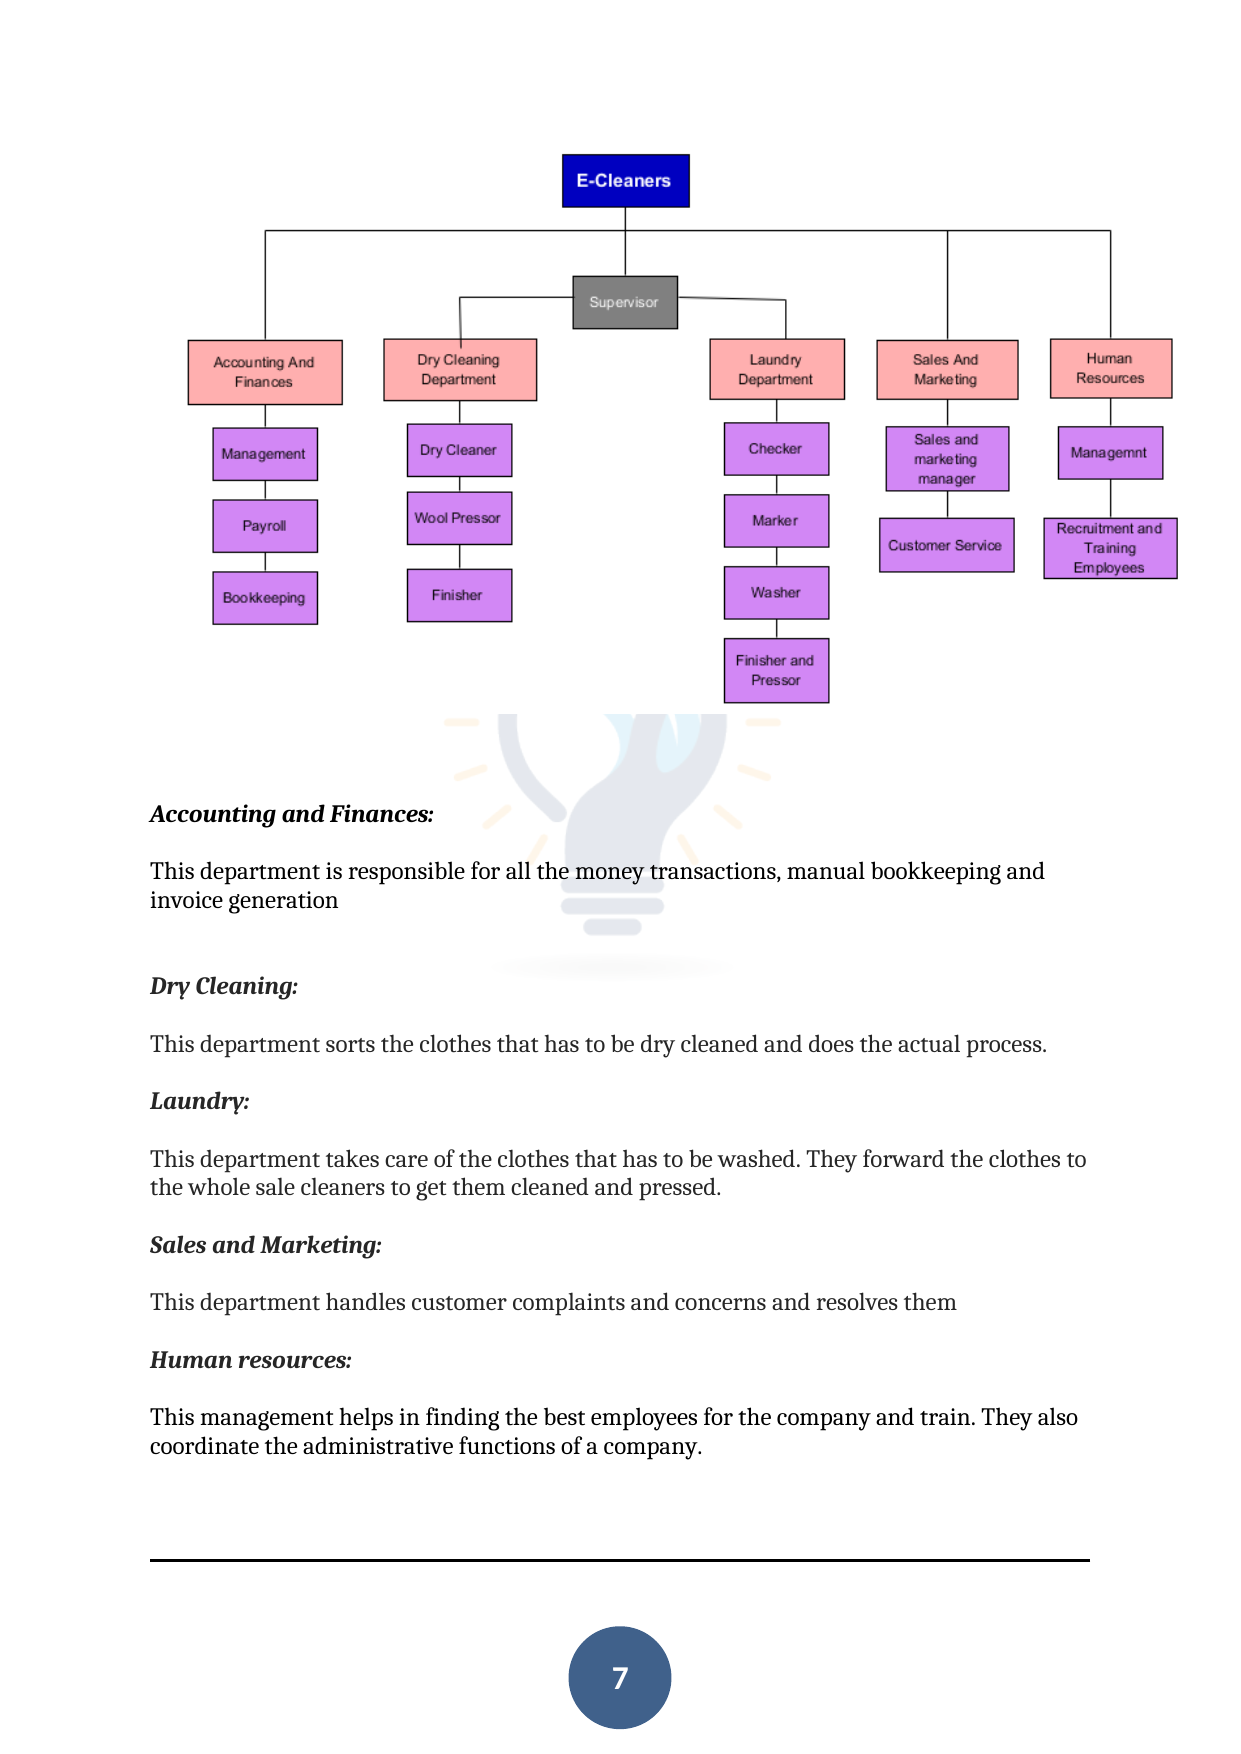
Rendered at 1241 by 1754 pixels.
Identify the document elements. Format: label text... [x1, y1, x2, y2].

text This department sorts the clothes that has to be dry cleaned and does the actual process. [150, 1029, 1090, 1058]
text This department is responsible for all the money transactions, manual bookkeeping and invoice generation [150, 857, 1090, 914]
text This department handles customer complaints and concerns and resolves them [150, 1288, 1090, 1317]
text Sales and Marketing: [150, 1231, 1090, 1259]
text Laundry: [150, 1087, 1090, 1116]
text This management helps in finding the best employees for the company and train. They also coordinate the administrative functions of a company. [150, 1403, 1090, 1461]
text Accounting and Finances: [150, 799, 1090, 828]
text This department takes care of the clothes that has to be washed. They forward the clothes to the whole sale cleaners to get them cleaned and pressed. [150, 1144, 1090, 1202]
text Human resources: [150, 1346, 1090, 1374]
text Dry Cleaning: [150, 972, 1090, 1001]
picture [150, 150, 1208, 714]
